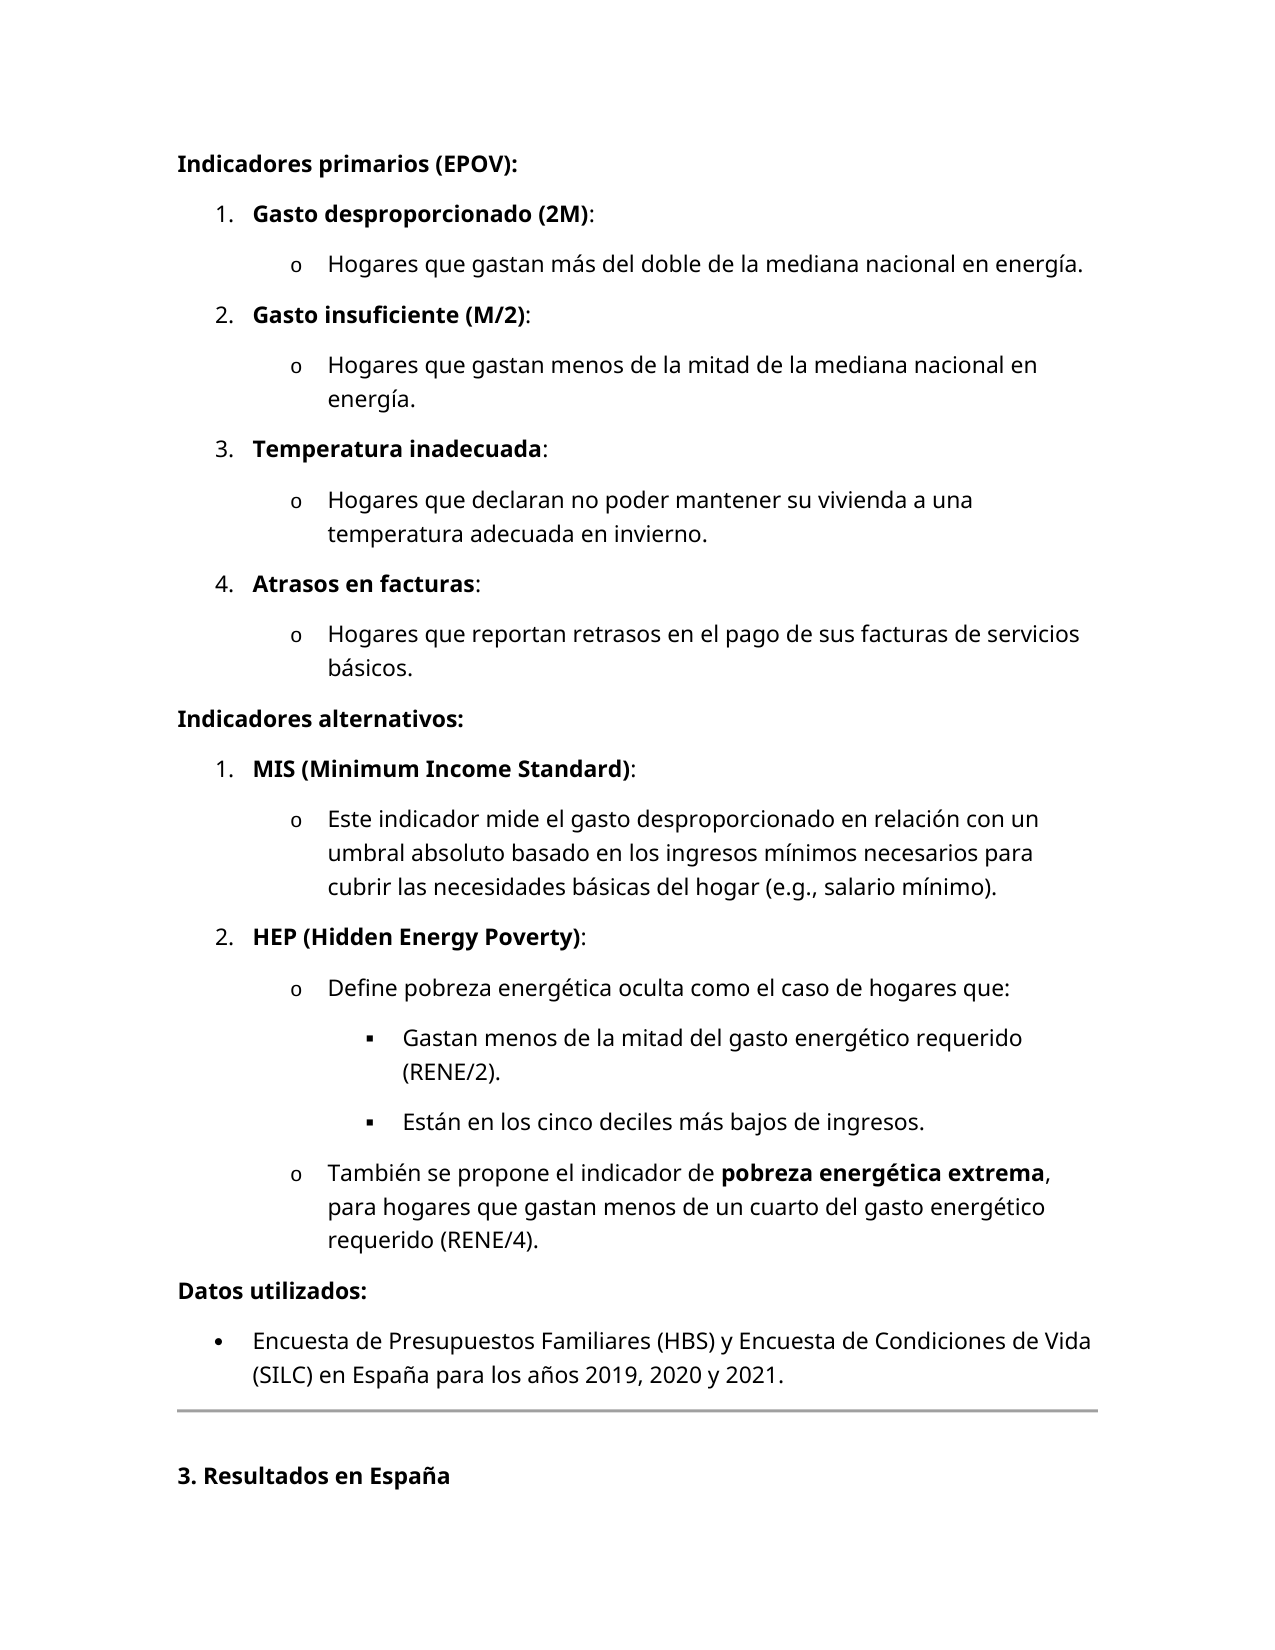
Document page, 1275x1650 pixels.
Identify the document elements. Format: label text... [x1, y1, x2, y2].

text Indicadores alternativos: [177, 703, 1098, 734]
list Hogares que declaran no poder mantener su vivienda a una temperatura adecuada en invierno. [290, 484, 1098, 549]
text Datos utilizados: [177, 1275, 1098, 1306]
list Hogares que gastan menos de la mitad de la mediana nacional en energía. [290, 349, 1098, 414]
list Encuesta de Presupuestos Familiares (HBS) y Encuesta de Condiciones de Vida (SILC) en España para los años 2019, 2020 y 2021. [215, 1325, 1098, 1390]
list Temperatura inadecuada: [215, 433, 1098, 465]
text 3. Resultados en España [177, 1460, 1098, 1491]
list También se propone el indicador de pobreza energética extrema, para hogares que gastan menos de un cuarto del gasto energético requerido (RENE/4). [290, 1157, 1098, 1256]
list Hogares que gastan más del doble de la mediana nacional en energía. [290, 248, 1098, 280]
list MIS (Minimum Income Standard): [215, 753, 1098, 784]
list Gastan menos de la mitad del gasto energético requerido (RENE/2). [365, 1022, 1098, 1087]
list Hogares que reportan retrasos en el pago de sus facturas de servicios básicos. [290, 618, 1098, 683]
list Define pobreza energética oculta como el caso de hogares que: [290, 972, 1098, 1003]
list HEP (Hidden Energy Poverty): [215, 921, 1098, 953]
list Este indicador mide el gasto desproporcionado en relación con un umbral absoluto basado en los ingresos mínimos necesarios para cubrir las necesidades básicas del hogar (e.g., salario mínimo). [290, 803, 1098, 902]
list Atrasos en facturas: [215, 568, 1098, 599]
list Gasto desproporcionado (2M): [215, 198, 1098, 229]
list Gasto insuficiente (M/2): [215, 299, 1098, 330]
text Indicadores primarios (EPOV): [177, 148, 1098, 179]
list Están en los cinco deciles más bajos de ingresos. [365, 1106, 1098, 1138]
